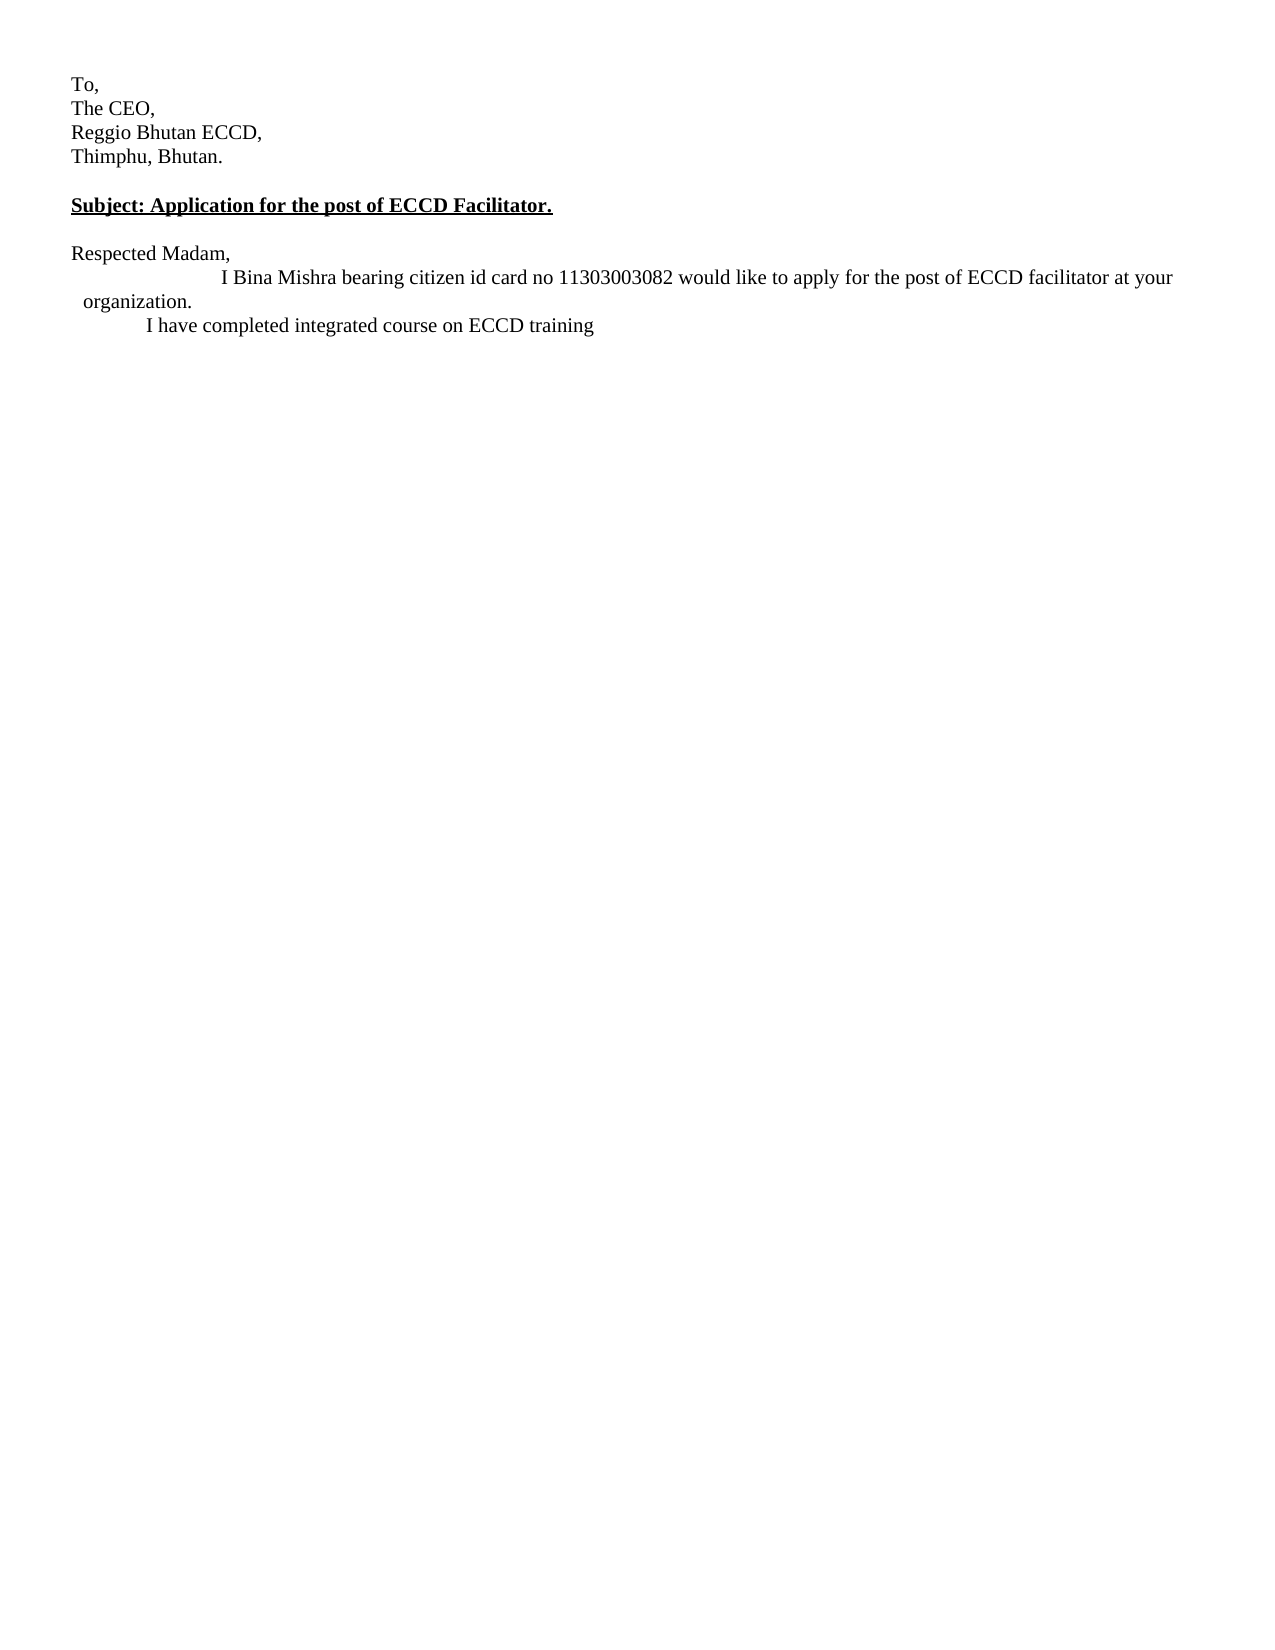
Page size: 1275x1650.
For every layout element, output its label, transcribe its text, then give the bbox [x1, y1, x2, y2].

text Respected Madam, [71, 241, 1204, 265]
text Reggio Bhutan ECCD, [71, 120, 1204, 144]
text Subject: Application for the post of ECCD Facilitator. [71, 192, 1204, 217]
text To, [71, 72, 1204, 96]
text The CEO, [71, 96, 1204, 120]
text I have completed integrated course on ECCD training [83, 313, 1204, 337]
text I Bina Mishra bearing citizen id card no 11303003082 would like to apply for the post of ECCD facilitator at your organization. [83, 265, 1204, 313]
text Thimphu, Bhutan. [71, 144, 1204, 168]
